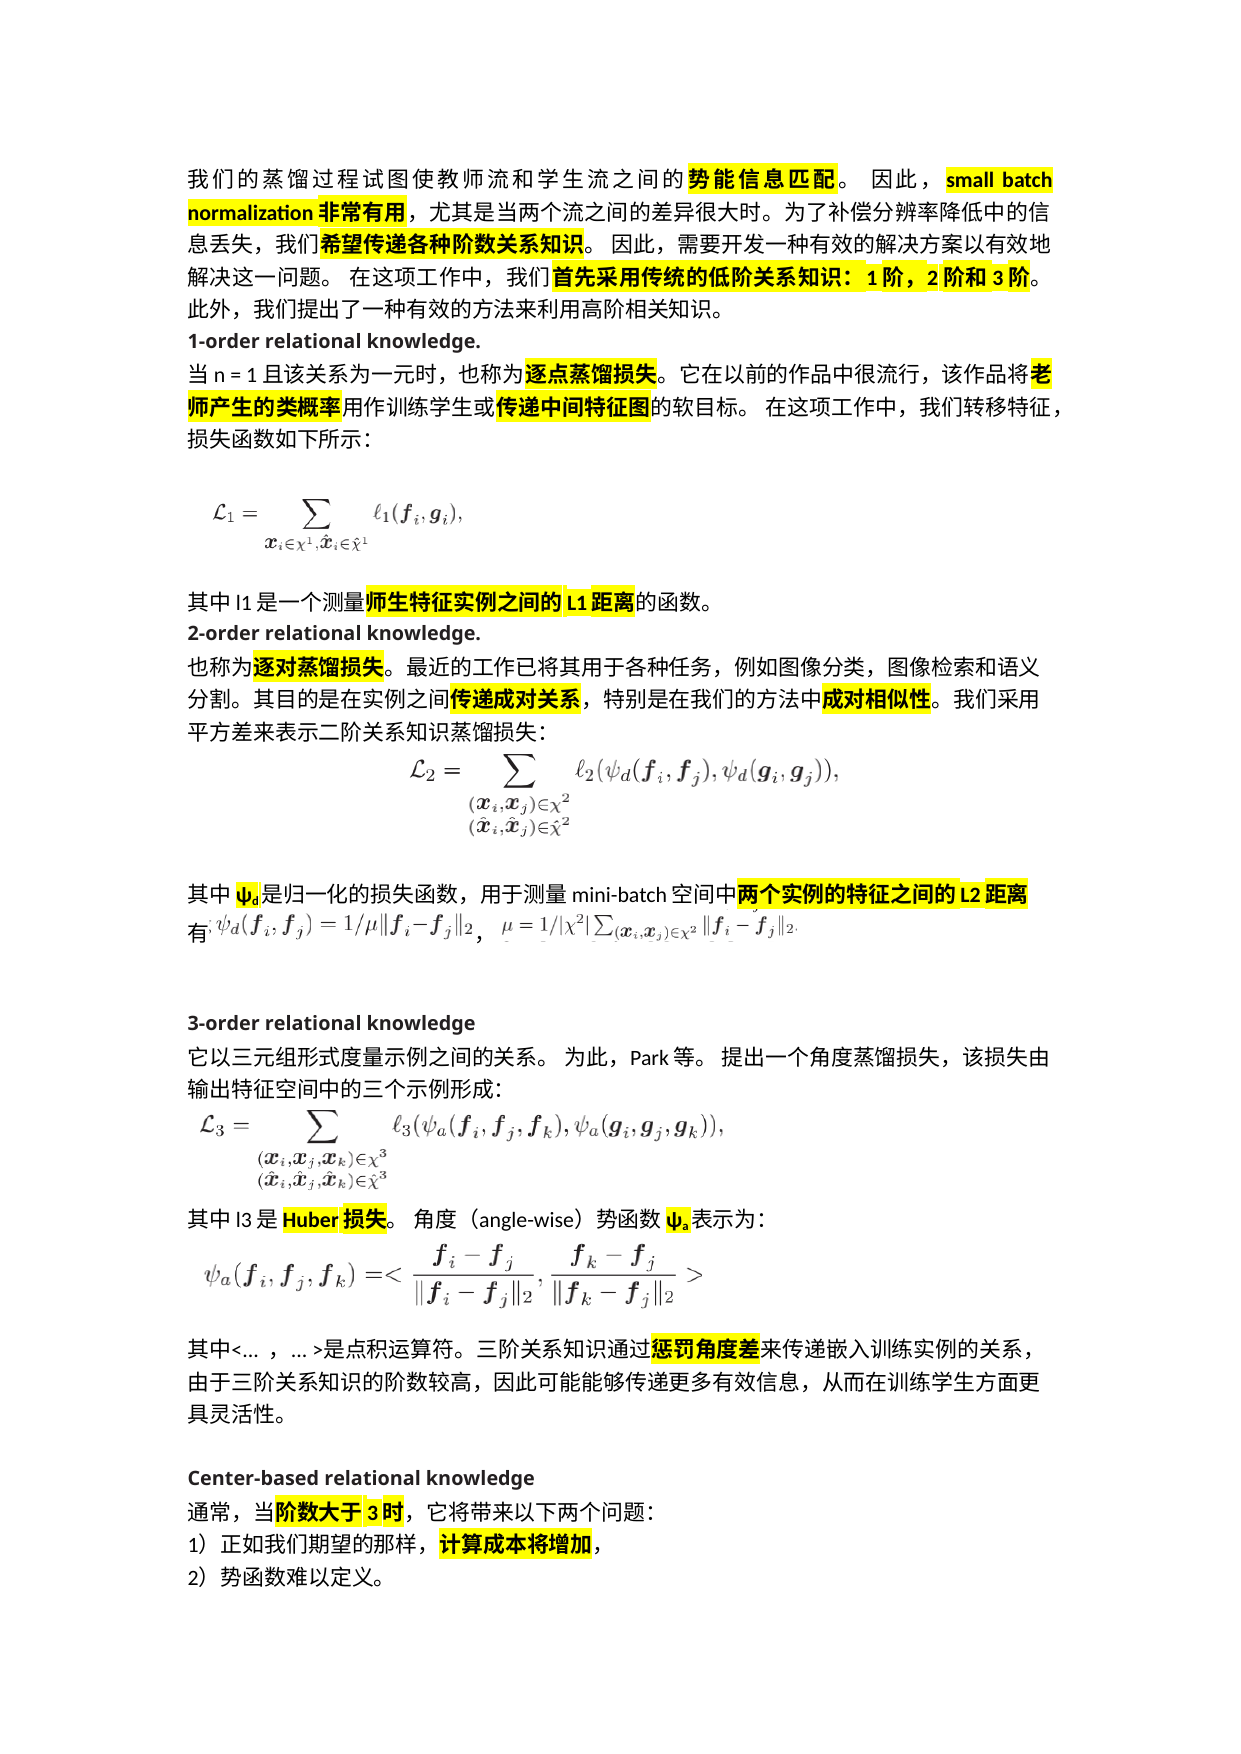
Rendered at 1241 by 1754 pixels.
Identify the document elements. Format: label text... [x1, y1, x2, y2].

text Center-based relational knowledge [187, 1462, 1053, 1494]
text 当n = 1且该关系为一元时，也称为逐点蒸馏损失。它在以前的作品中很流行，该作品将老师产生的类概率用作训练学生或传递中间特征图的软目标。 在这项工作中，我们转移特征，损失函数如下所示： [187, 357, 1053, 454]
picture [187, 487, 479, 559]
picture [396, 747, 844, 842]
text 其中l3是Huber损失。 角度（angle-wise）势函数ψa表示为： [187, 1202, 1053, 1234]
text 3-order relational knowledge [187, 1007, 1053, 1039]
list 势函数难以定义。 [187, 1559, 1053, 1592]
text 通常，当阶数大于3时，它将带来以下两个问题： [187, 1494, 1053, 1527]
picture [187, 1104, 727, 1193]
text 其中<... ，... >是点积运算符。三阶关系知识通过惩罚角度差来传递嵌入训练实例的关系，由于三阶关系知识的阶数较高，因此可能能够传递更多有效信息，从而在训练学生方面更具灵活性。 [187, 1332, 1053, 1429]
text 我们的蒸馏过程试图使教师流和学生流之间的势能信息匹配。 因此，small batch normalization非常有用，尤其是当两个流之间的差异很大时。为了补偿分辨率降低中的信息丢失，我们希望传递各种阶数关系知识。 因此，需要开发一种有效的解决方案以有效地解决这一问题。 在这项工作中，我们首先采用传统的低阶关系知识：1阶，2阶和3阶。 此外，我们提出了一种有效的方法来利用高阶相关知识。 [187, 162, 1053, 324]
picture [496, 909, 797, 942]
text 其中ψd是归一化的损失函数，用于测量mini-batch空间中两个实例的特征之间的L2距离 [187, 877, 1053, 909]
picture [209, 909, 474, 942]
text 其中l1是一个测量师生特征实例之间的L1距离的函数。 [187, 584, 1053, 617]
text 2-order relational knowledge. [187, 617, 1053, 649]
list 正如我们期望的那样，计算成本将增加， [187, 1527, 1053, 1559]
picture [187, 1234, 732, 1313]
text 它以三元组形式度量示例之间的关系。 为此，Park等。 提出一个角度蒸馏损失，该损失由输出特征空间中的三个示例形成： [187, 1039, 1053, 1104]
text 也称为逐对蒸馏损失。最近的工作已将其用于各种任务，例如图像分类，图像检索和语义分割。其目的是在实例之间传递成对关系，特别是在我们的方法中成对相似性。我们采用平方差来表示二阶关系知识蒸馏损失： [187, 649, 1053, 747]
text 1-order relational knowledge. [187, 324, 1053, 357]
